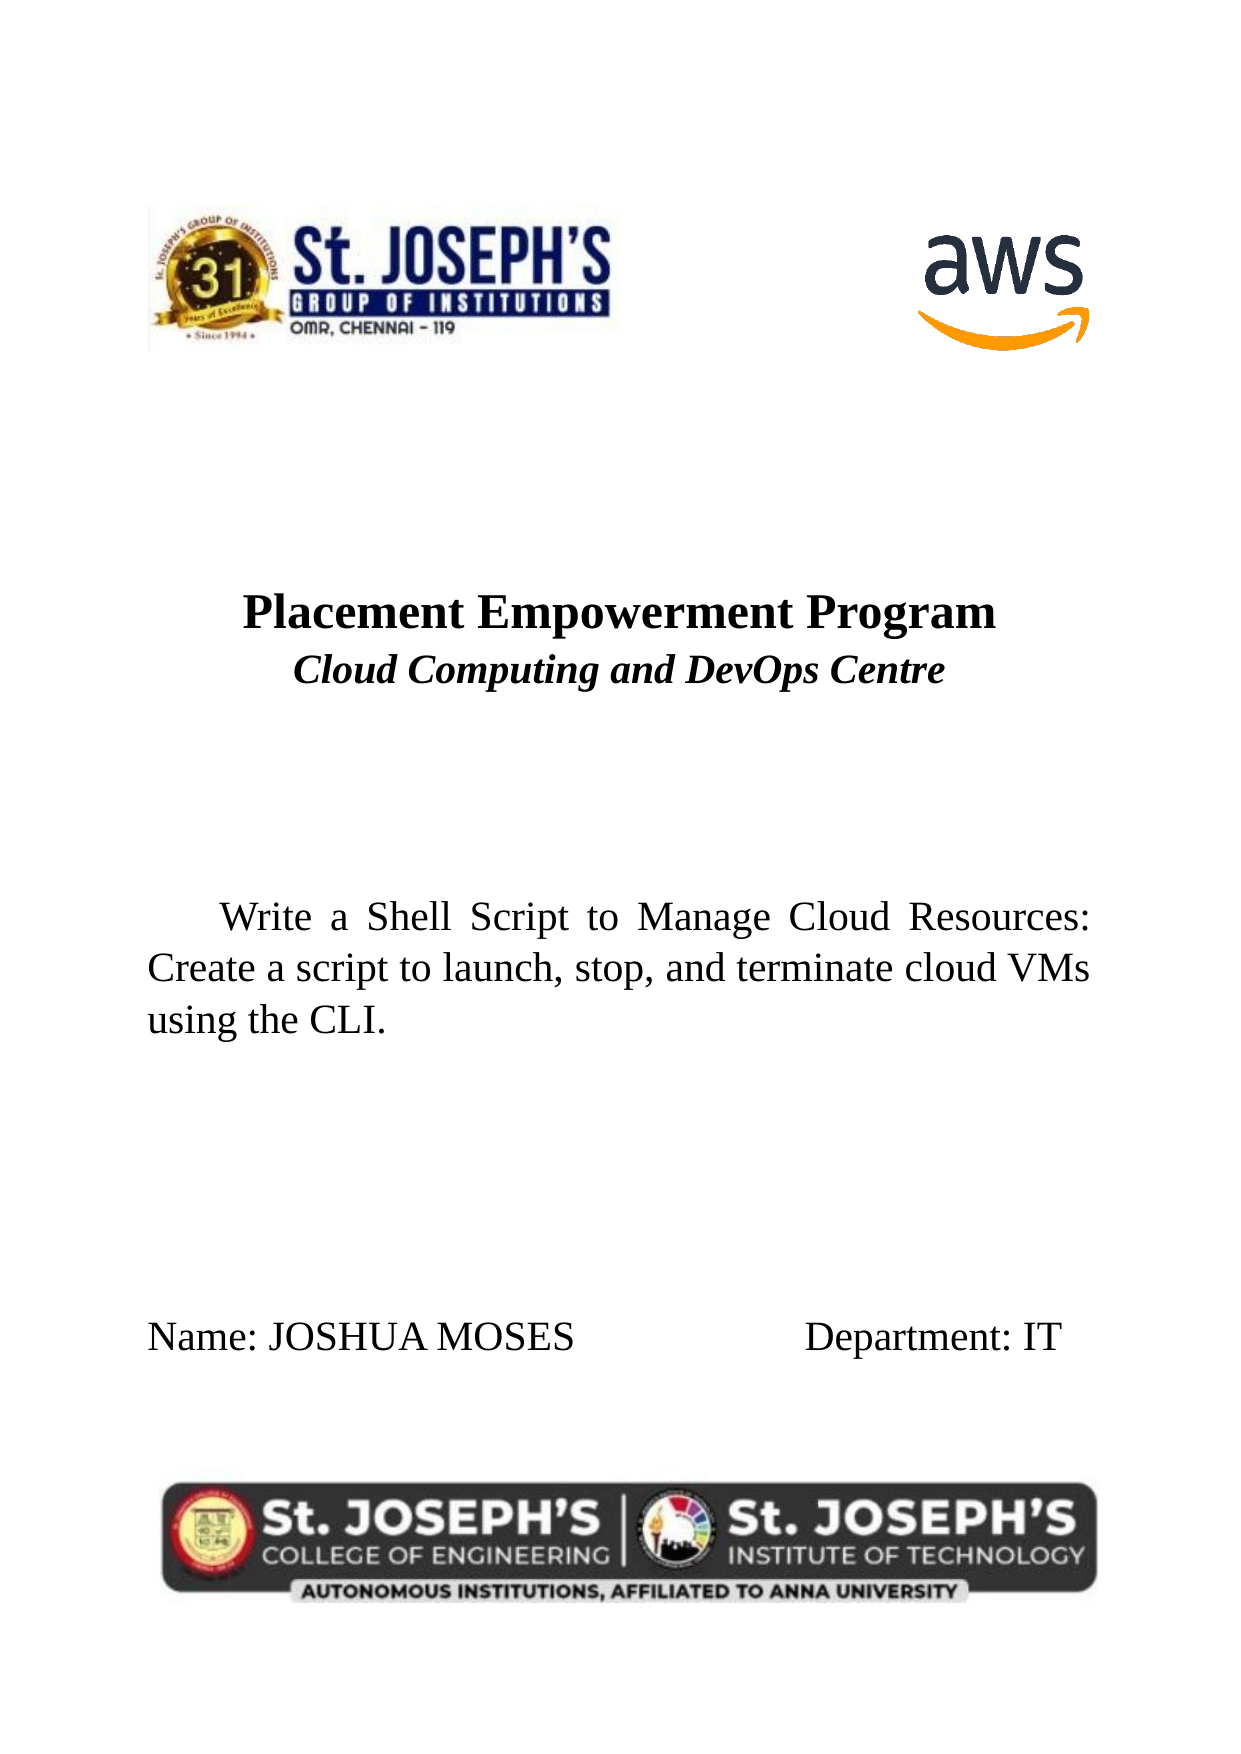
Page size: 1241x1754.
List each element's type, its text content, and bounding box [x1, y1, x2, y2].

text Name: JOSHUA MOSES Department: IT [147, 1312, 1092, 1360]
picture [917, 234, 1090, 351]
text Write a Shell Script to Manage Cloud Resources: Create a script to launch, stop, and terminate cloud VMs using the CLI. [147, 891, 1092, 1042]
subtitle Placement Empowerment Program [242, 582, 1240, 639]
picture [148, 206, 621, 351]
text Cloud Computing and DevOps Centre [293, 644, 1240, 692]
picture [158, 1468, 1099, 1603]
